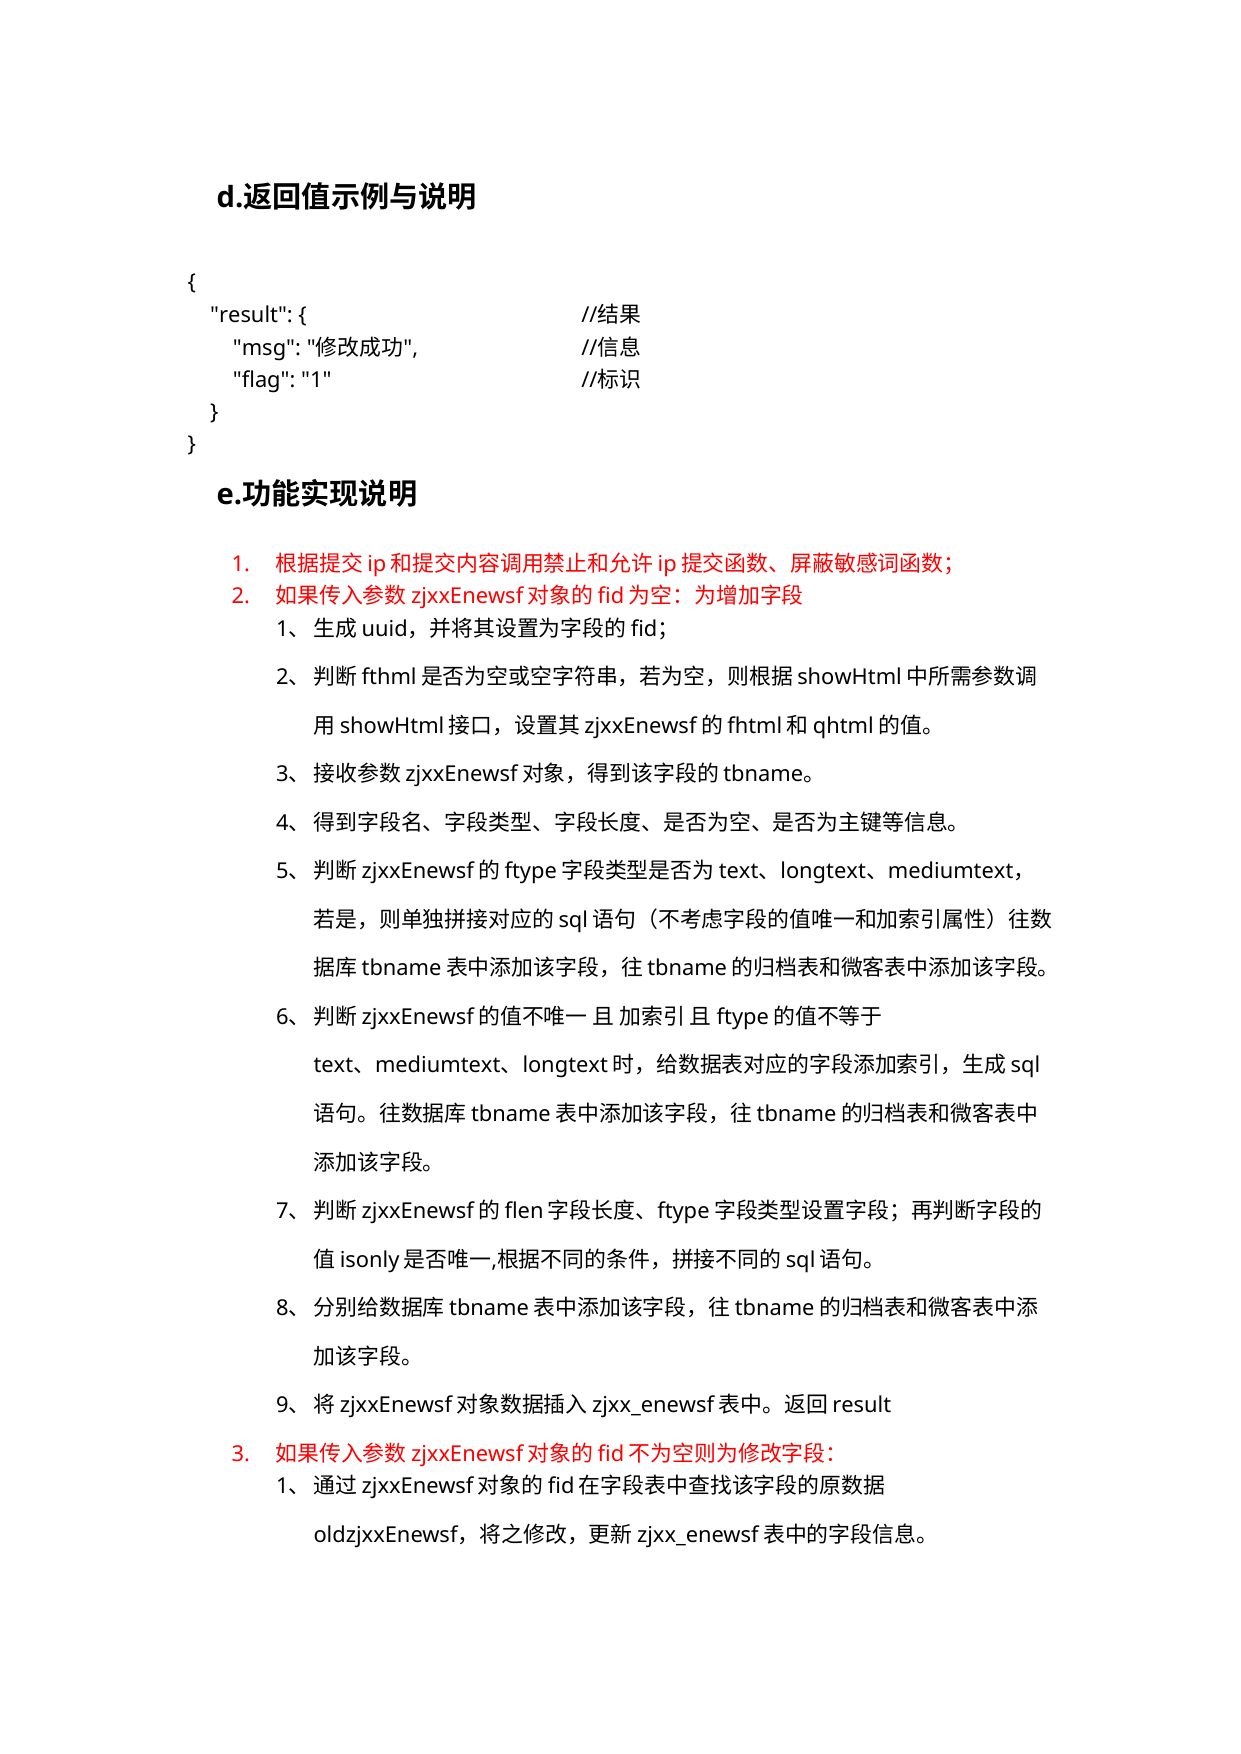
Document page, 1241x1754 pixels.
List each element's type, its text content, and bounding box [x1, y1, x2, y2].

list 判断zjxxEnewsf的flen字段长度、ftype字段类型设置字段；再判断字段的值isonly是否唯一,根据不同的条件，拼接不同的sql语句。 [276, 1193, 1053, 1274]
text "result": { //结果 [187, 297, 1053, 329]
text "flag": "1" //标识 [187, 362, 1053, 394]
text e.功能实现说明 [187, 459, 1053, 524]
list 如果传入参数zjxxEnewsf对象的fid为空：为增加字段 [231, 578, 1053, 611]
list 接收参数zjxxEnewsf对象，得到该字段的tbname。 [276, 756, 1053, 788]
list 判断fthml是否为空或空字符串，若为空，则根据showHtml中所需参数调用showHtml接口，设置其zjxxEnewsf的fhtml和qhtml的值。 [276, 659, 1053, 740]
list 判断zjxxEnewsf的值不唯一 且 加索引 且 ftype的值不等于text、mediumtext、longtext时，给数据表对应的字段添加索引，生成sql语句。往数据库tbname表中添加该字段，往tbname的归档表和微客表中添加该字段。 [276, 998, 1053, 1177]
list 生成uuid，并将其设置为字段的fid； [276, 611, 1053, 643]
list 得到字段名、字段类型、字段长度、是否为空、是否为主键等信息。 [276, 804, 1053, 837]
text } [187, 427, 1053, 459]
list 根据提交ip和提交内容调用禁止和允许ip提交函数、屏蔽敏感词函数； [231, 546, 1053, 578]
list 分别给数据库tbname表中添加该字段，往tbname的归档表和微客表中添加该字段。 [276, 1290, 1053, 1371]
text } [187, 394, 1053, 427]
text { [187, 264, 1053, 297]
list 通过zjxxEnewsf对象的fid在字段表中查找该字段的原数据oldzjxxEnewsf，将之修改，更新zjxx_enewsf表中的字段信息。 [276, 1468, 1053, 1549]
list 如果传入参数zjxxEnewsf对象的fid不为空则为修改字段： [231, 1436, 1053, 1468]
list 将zjxxEnewsf对象数据插入zjxx_enewsf表中。返回result [276, 1387, 1053, 1420]
text d.返回值示例与说明 [187, 162, 1053, 227]
text "msg": "修改成功", //信息 [187, 329, 1053, 362]
list 判断zjxxEnewsf的ftype字段类型是否为text、longtext、mediumtext，若是，则单独拼接对应的sql语句（不考虑字段的值唯一和加索引属性）往数据库tbname表中添加该字段，往tbname的归档表和微客表中添加该字段。 [276, 853, 1053, 983]
